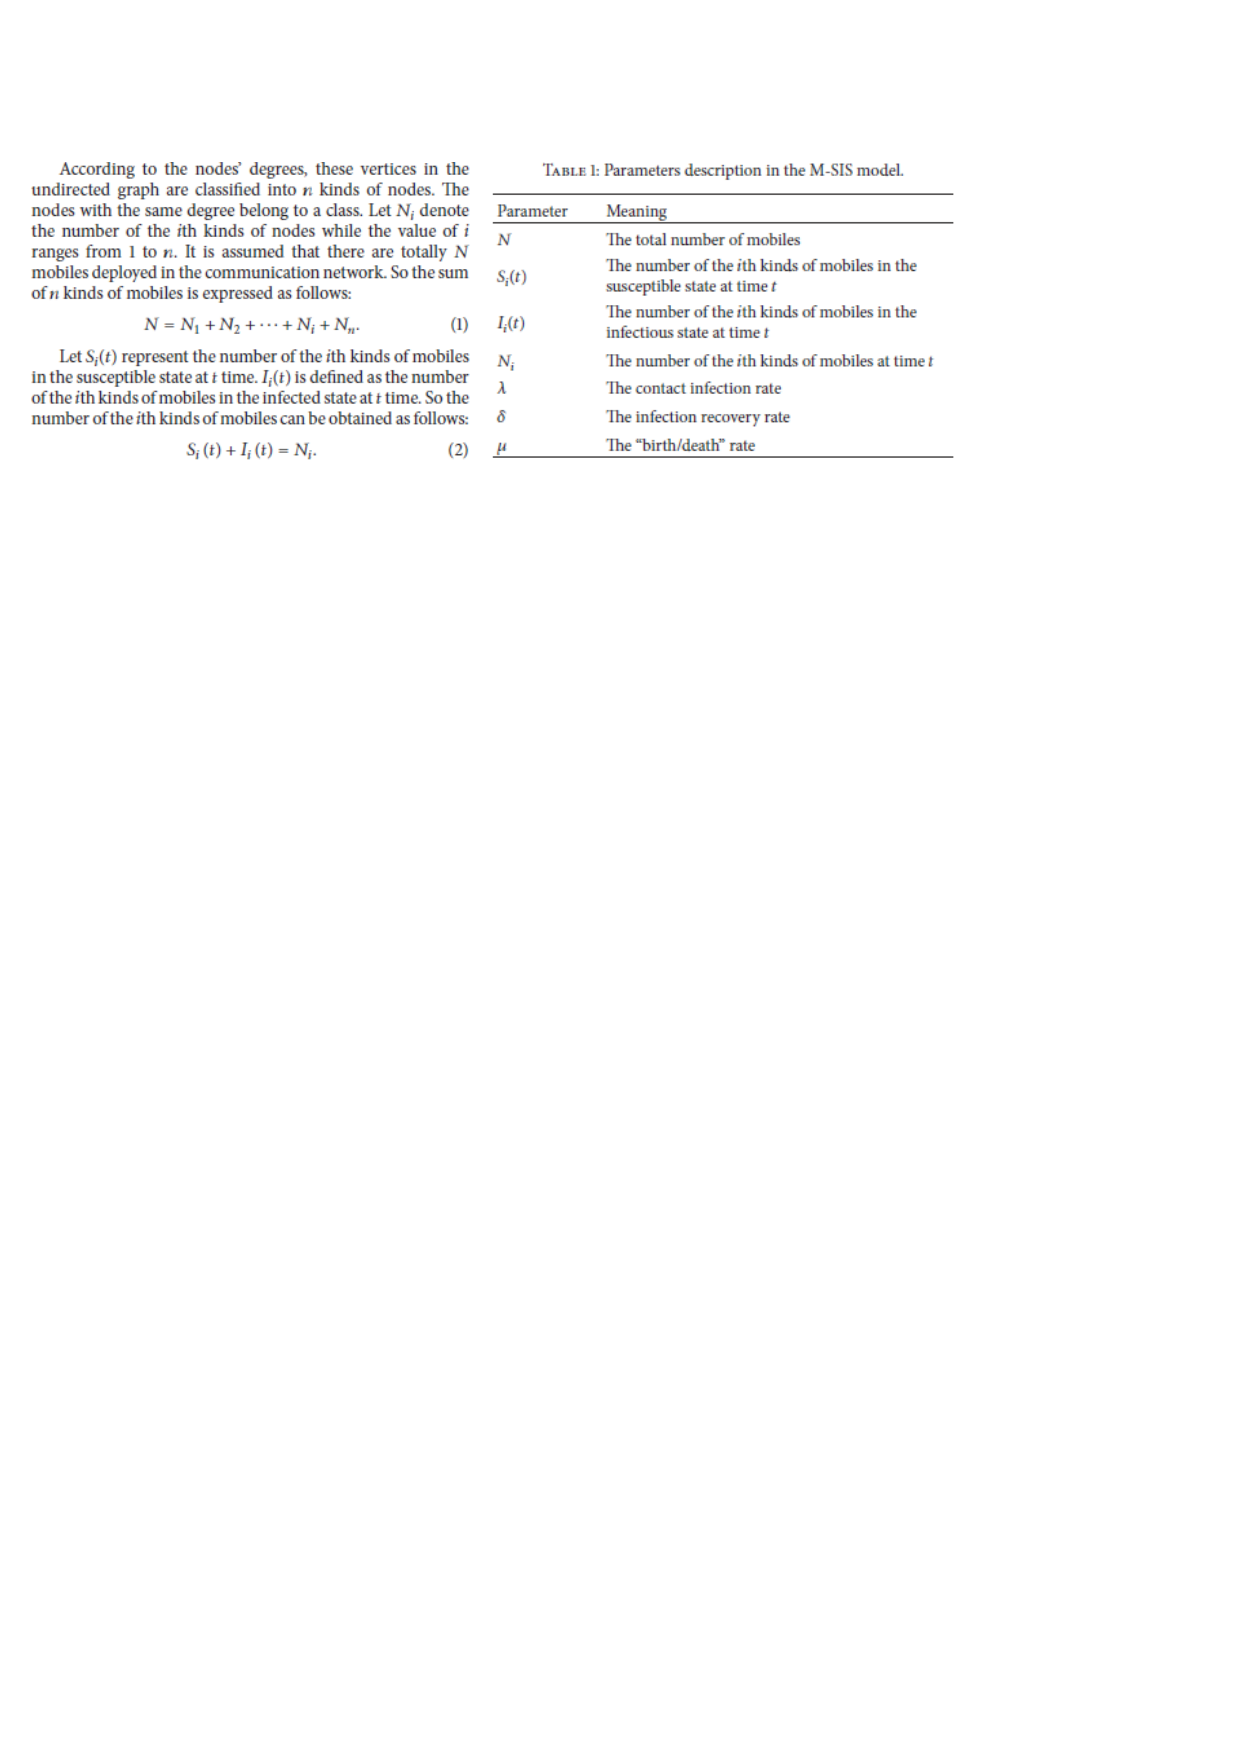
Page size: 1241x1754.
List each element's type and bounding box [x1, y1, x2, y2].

picture [29, 162, 485, 462]
picture [489, 162, 963, 462]
